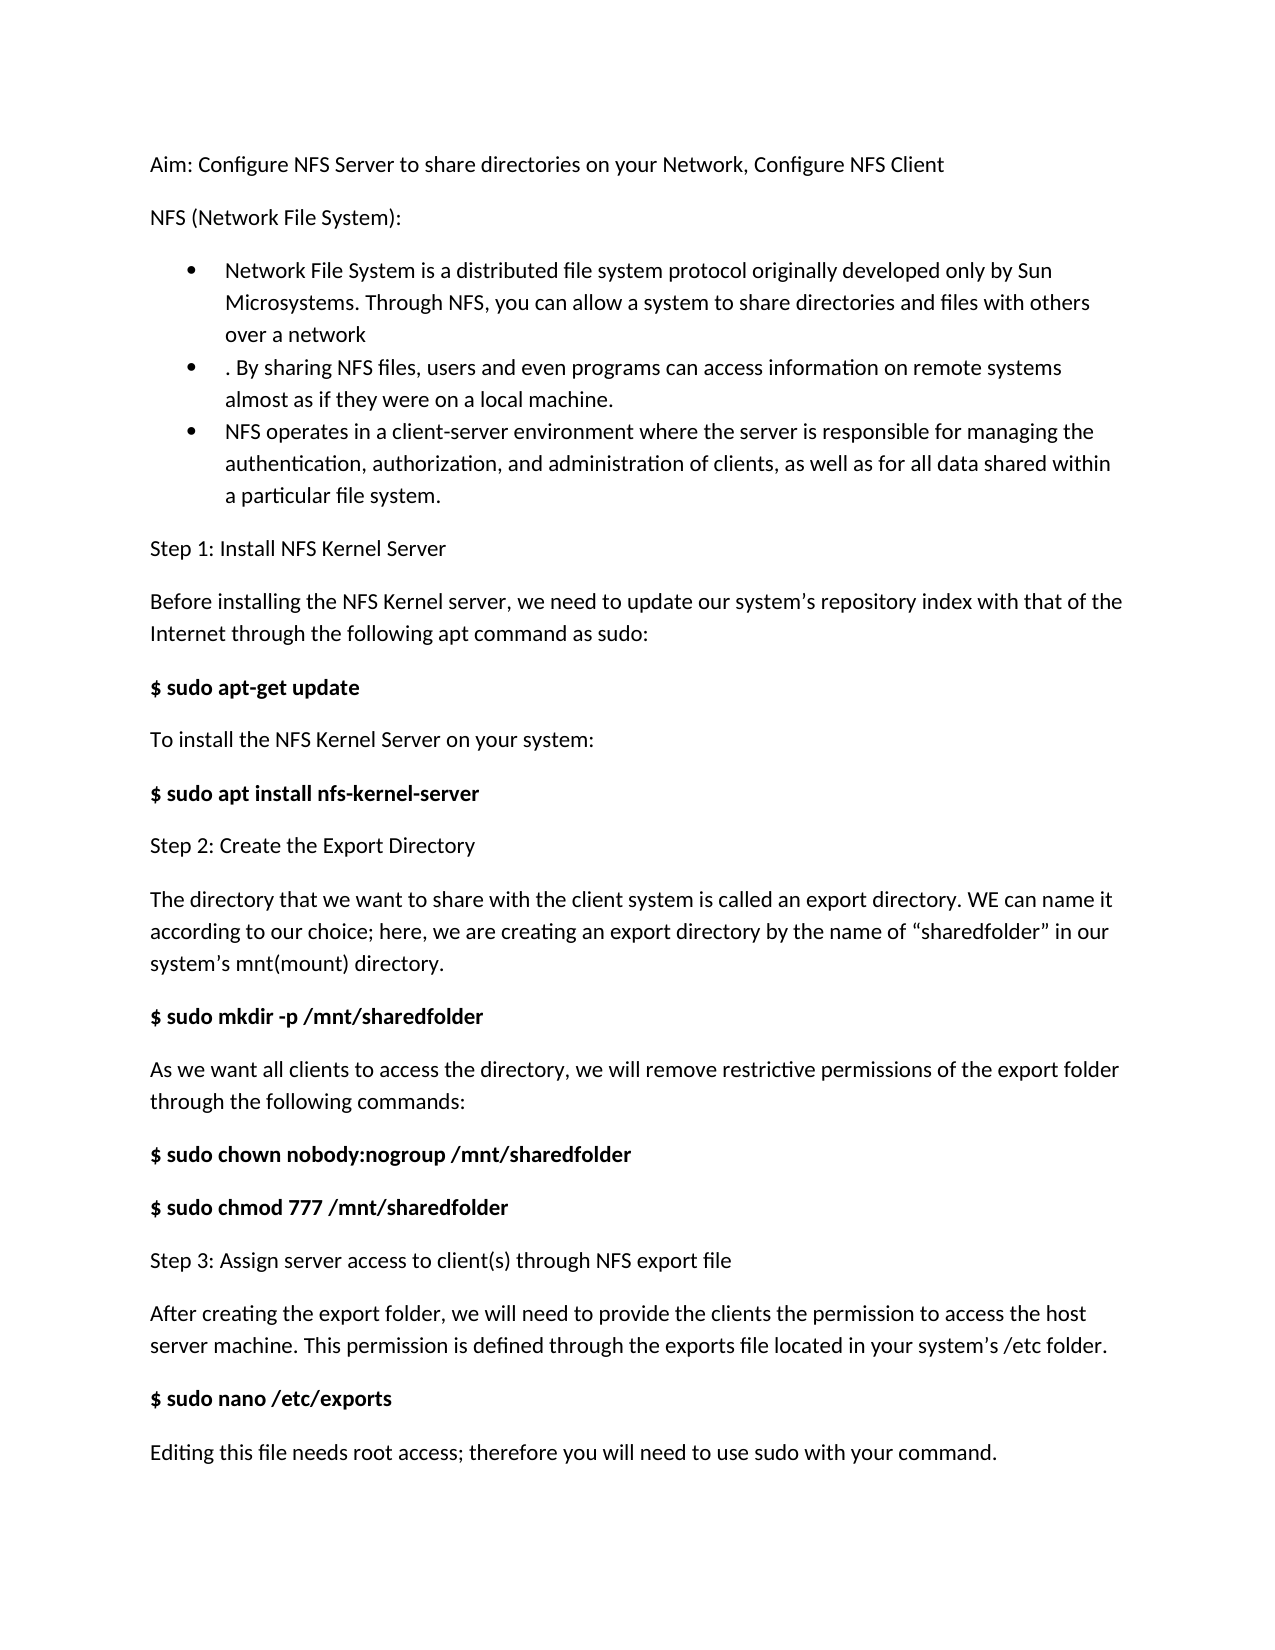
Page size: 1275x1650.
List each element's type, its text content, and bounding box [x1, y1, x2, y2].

text $ sudo chown nobody:nogroup /mnt/sharedfolder [150, 1140, 1125, 1168]
text Aim: Configure NFS Server to share directories on your Network, Configure NFS Client [150, 150, 1125, 178]
text $ sudo apt install nfs-kernel-server [150, 779, 1125, 807]
text The directory that we want to share with the client system is called an export directory. WE can name it according to our choice; here, we are creating an export directory by the name of “sharedfolder” in our system’s mnt(mount) directory. [150, 885, 1125, 977]
text As we want all clients to access the directory, we will remove restrictive permissions of the export folder through the following commands: [150, 1055, 1125, 1115]
text Step 2: Create the Export Directory [150, 832, 1125, 860]
text $ sudo apt-get update [150, 673, 1125, 701]
text Step 3: Assign server access to client(s) through NFS export file [150, 1246, 1125, 1274]
text Step 1: Install NFS Kernel Server [150, 534, 1125, 562]
list Network File System is a distributed file system protocol originally developed only by Sun Microsystems. Through NFS, you can allow a system to share directories and files with others over a network [187, 256, 1125, 348]
text $ sudo mkdir -p /mnt/sharedfolder [150, 1002, 1125, 1030]
text $ sudo chmod 777 /mnt/sharedfolder [150, 1193, 1125, 1221]
text Before installing the NFS Kernel server, we need to update our system’s repository index with that of the Internet through the following apt command as sudo: [150, 587, 1125, 648]
list NFS operates in a client-server environment where the server is responsible for managing the authentication, authorization, and administration of clients, as well as for all data shared within a particular file system. [187, 417, 1125, 509]
text To install the NFS Kernel Server on your system: [150, 726, 1125, 754]
text $ sudo nano /etc/exports [150, 1384, 1125, 1413]
list . By sharing NFS files, users and even programs can access information on remote systems almost as if they were on a local machine. [187, 353, 1125, 413]
text After creating the export folder, we will need to provide the clients the permission to access the host server machine. This permission is defined through the exports file located in your system’s /etc folder. [150, 1299, 1125, 1359]
text NFS (Network File System): [150, 203, 1125, 231]
text Editing this file needs root access; therefore you will need to use sudo with your command. [150, 1438, 1125, 1466]
